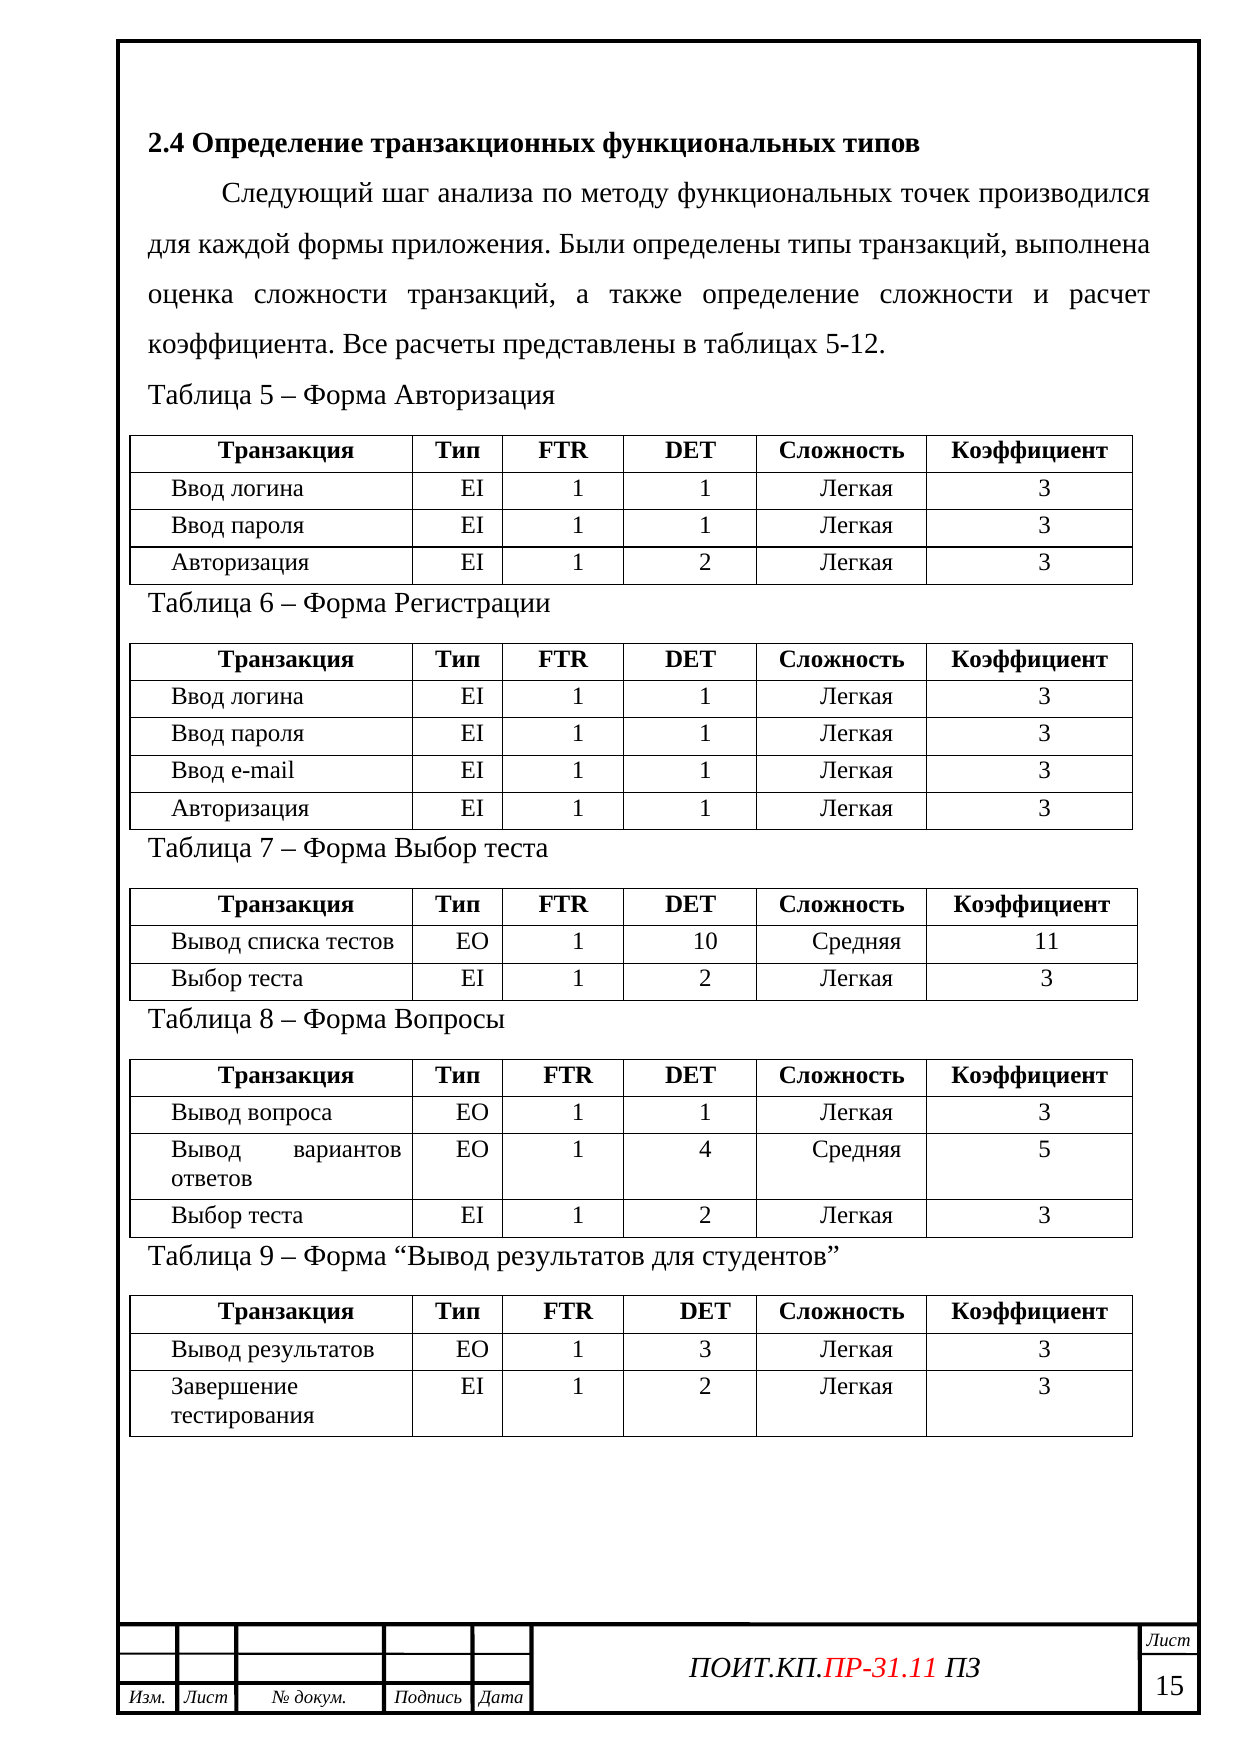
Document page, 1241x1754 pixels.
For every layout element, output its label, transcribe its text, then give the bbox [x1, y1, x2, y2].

table_cell EI [413, 510, 502, 546]
table_header FTR [503, 644, 623, 680]
table_cell Авторизация [131, 793, 412, 829]
table_header Сложность [757, 644, 926, 680]
table_cell Легкая [757, 1200, 926, 1237]
table_cell Вывод вопроса [131, 1097, 412, 1133]
subtitle 2.4 Определение транзакционных функциональных типов [148, 125, 1152, 159]
table_cell 1 [624, 1097, 756, 1133]
table_cell Ввод логина [131, 681, 412, 717]
table_cell Средняя [757, 1134, 926, 1199]
table_cell Вывод списка тестов [131, 926, 412, 962]
table_cell Легкая [757, 473, 926, 509]
table_cell EI [413, 681, 502, 717]
table_header Тип [413, 1296, 502, 1333]
table_cell EO [413, 1334, 502, 1370]
table_cell 2 [624, 1371, 756, 1436]
table_cell 1 [503, 756, 623, 792]
table_cell EI [413, 473, 502, 509]
table_cell Ввод пароля [131, 510, 412, 546]
table_header Транзакция [131, 644, 412, 680]
table_header FTR [503, 1060, 623, 1096]
table_header DET [624, 644, 756, 680]
table_header FTR [503, 1296, 623, 1333]
table_cell 1 [503, 1134, 623, 1199]
table_cell Вывод вариантов ответов [131, 1134, 412, 1199]
table_cell 1 [503, 793, 623, 829]
table_cell Ввод логина [131, 473, 412, 509]
table_cell 1 [503, 548, 623, 584]
text Таблица 5 – Форма Авторизация [148, 377, 1152, 410]
table_cell 1 [503, 926, 623, 962]
table_cell EI [413, 718, 502, 754]
table_cell 3 [624, 1334, 756, 1370]
table_header Тип [413, 1060, 502, 1096]
table_cell Легкая [757, 964, 926, 1000]
table_cell 3 [927, 1371, 1132, 1436]
table_cell Легкая [757, 681, 926, 717]
table_cell 3 [927, 548, 1132, 584]
table_header Сложность [757, 1296, 926, 1333]
table_header Тип [413, 644, 502, 680]
table_header FTR [503, 889, 623, 925]
table_cell EI [413, 964, 502, 1000]
table_cell 1 [503, 681, 623, 717]
table_header Сложность [757, 436, 926, 472]
table_header Коэффициент [927, 1060, 1132, 1096]
table_header Коэффициент [927, 436, 1132, 472]
table_header DET [624, 436, 756, 472]
table_cell Легкая [757, 718, 926, 754]
table_header DET [624, 1060, 756, 1096]
table_cell Ввод e-mail [131, 756, 412, 792]
table_cell Выбор теста [131, 1200, 412, 1237]
table_cell Легкая [757, 1097, 926, 1133]
table_cell EO [413, 926, 502, 962]
table_header Транзакция [131, 1060, 412, 1096]
table_cell EI [413, 793, 502, 829]
table_cell 1 [503, 510, 623, 546]
table_cell EI [413, 1371, 502, 1436]
table_cell EI [413, 756, 502, 792]
table_cell 3 [927, 1200, 1132, 1237]
table_cell EO [413, 1134, 502, 1199]
table_cell 3 [927, 756, 1132, 792]
table_cell 1 [503, 964, 623, 1000]
table_header Коэффициент [927, 889, 1137, 925]
table_cell 2 [624, 1200, 756, 1237]
table_cell 1 [503, 718, 623, 754]
table_cell 3 [927, 1097, 1132, 1133]
table_cell 3 [927, 718, 1132, 754]
table_cell 2 [624, 964, 756, 1000]
text Таблица 6 – Форма Регистрации [148, 585, 1152, 618]
table_cell EI [413, 1200, 502, 1237]
table_cell Авторизация [131, 548, 412, 584]
table_header Тип [413, 436, 502, 472]
table_cell 1 [624, 718, 756, 754]
table_cell EO [413, 1097, 502, 1133]
table_cell 3 [927, 964, 1137, 1000]
table_cell 2 [624, 548, 756, 584]
table_cell Вывод результатов [131, 1334, 412, 1370]
text Таблица 9 – Форма “Вывод результатов для студентов” [148, 1238, 1152, 1271]
table_cell 3 [927, 510, 1132, 546]
table_header Коэффициент [927, 644, 1132, 680]
table_cell 1 [624, 473, 756, 509]
text Таблица 8 – Форма Вопросы [148, 1001, 1152, 1034]
table_cell 5 [927, 1134, 1132, 1199]
table_header DET [624, 1296, 756, 1333]
table_header Сложность [757, 1060, 926, 1096]
table_cell Легкая [757, 1371, 926, 1436]
table_cell 3 [927, 793, 1132, 829]
text Таблица 7 – Форма Выбор теста [148, 830, 1152, 864]
table_cell 1 [624, 793, 756, 829]
table_cell Средняя [757, 926, 926, 962]
table_cell Легкая [757, 1334, 926, 1370]
table_cell 3 [927, 473, 1132, 509]
table_cell 1 [503, 1371, 623, 1436]
table_header Тип [413, 889, 502, 925]
table_cell Завершение тестирования [131, 1371, 412, 1436]
table_cell EI [413, 548, 502, 584]
table_cell 3 [927, 1334, 1132, 1370]
table_cell 1 [503, 1200, 623, 1237]
table_header Сложность [757, 889, 926, 925]
table_header Транзакция [131, 889, 412, 925]
table_header Транзакция [131, 436, 412, 472]
table_cell 1 [503, 1097, 623, 1133]
table_cell 11 [927, 926, 1137, 962]
table_cell Легкая [757, 793, 926, 829]
text Следующий шаг анализа по методу функциональных точек производился для каждой формы приложения. Были определены типы транзакций, выполнена оценка сложности транзакций, а также определение сложности и расчет коэффициента. Все расчеты представлены в таблицах 5-12. [148, 176, 1152, 360]
table_cell 4 [624, 1134, 756, 1199]
table_cell 1 [624, 756, 756, 792]
table_cell Выбор теста [131, 964, 412, 1000]
table_cell Легкая [757, 756, 926, 792]
table_cell 3 [927, 681, 1132, 717]
table_cell 1 [503, 1334, 623, 1370]
table_header Транзакция [131, 1296, 412, 1333]
table_cell Ввод пароля [131, 718, 412, 754]
table_cell Легкая [757, 548, 926, 584]
table_cell 1 [503, 473, 623, 509]
table_cell 1 [624, 510, 756, 546]
table_header Коэффициент [927, 1296, 1132, 1333]
table_cell Легкая [757, 510, 926, 546]
table_header DET [624, 889, 756, 925]
table_cell 10 [624, 926, 756, 962]
table_cell 1 [624, 681, 756, 717]
table_header FTR [503, 436, 623, 472]
